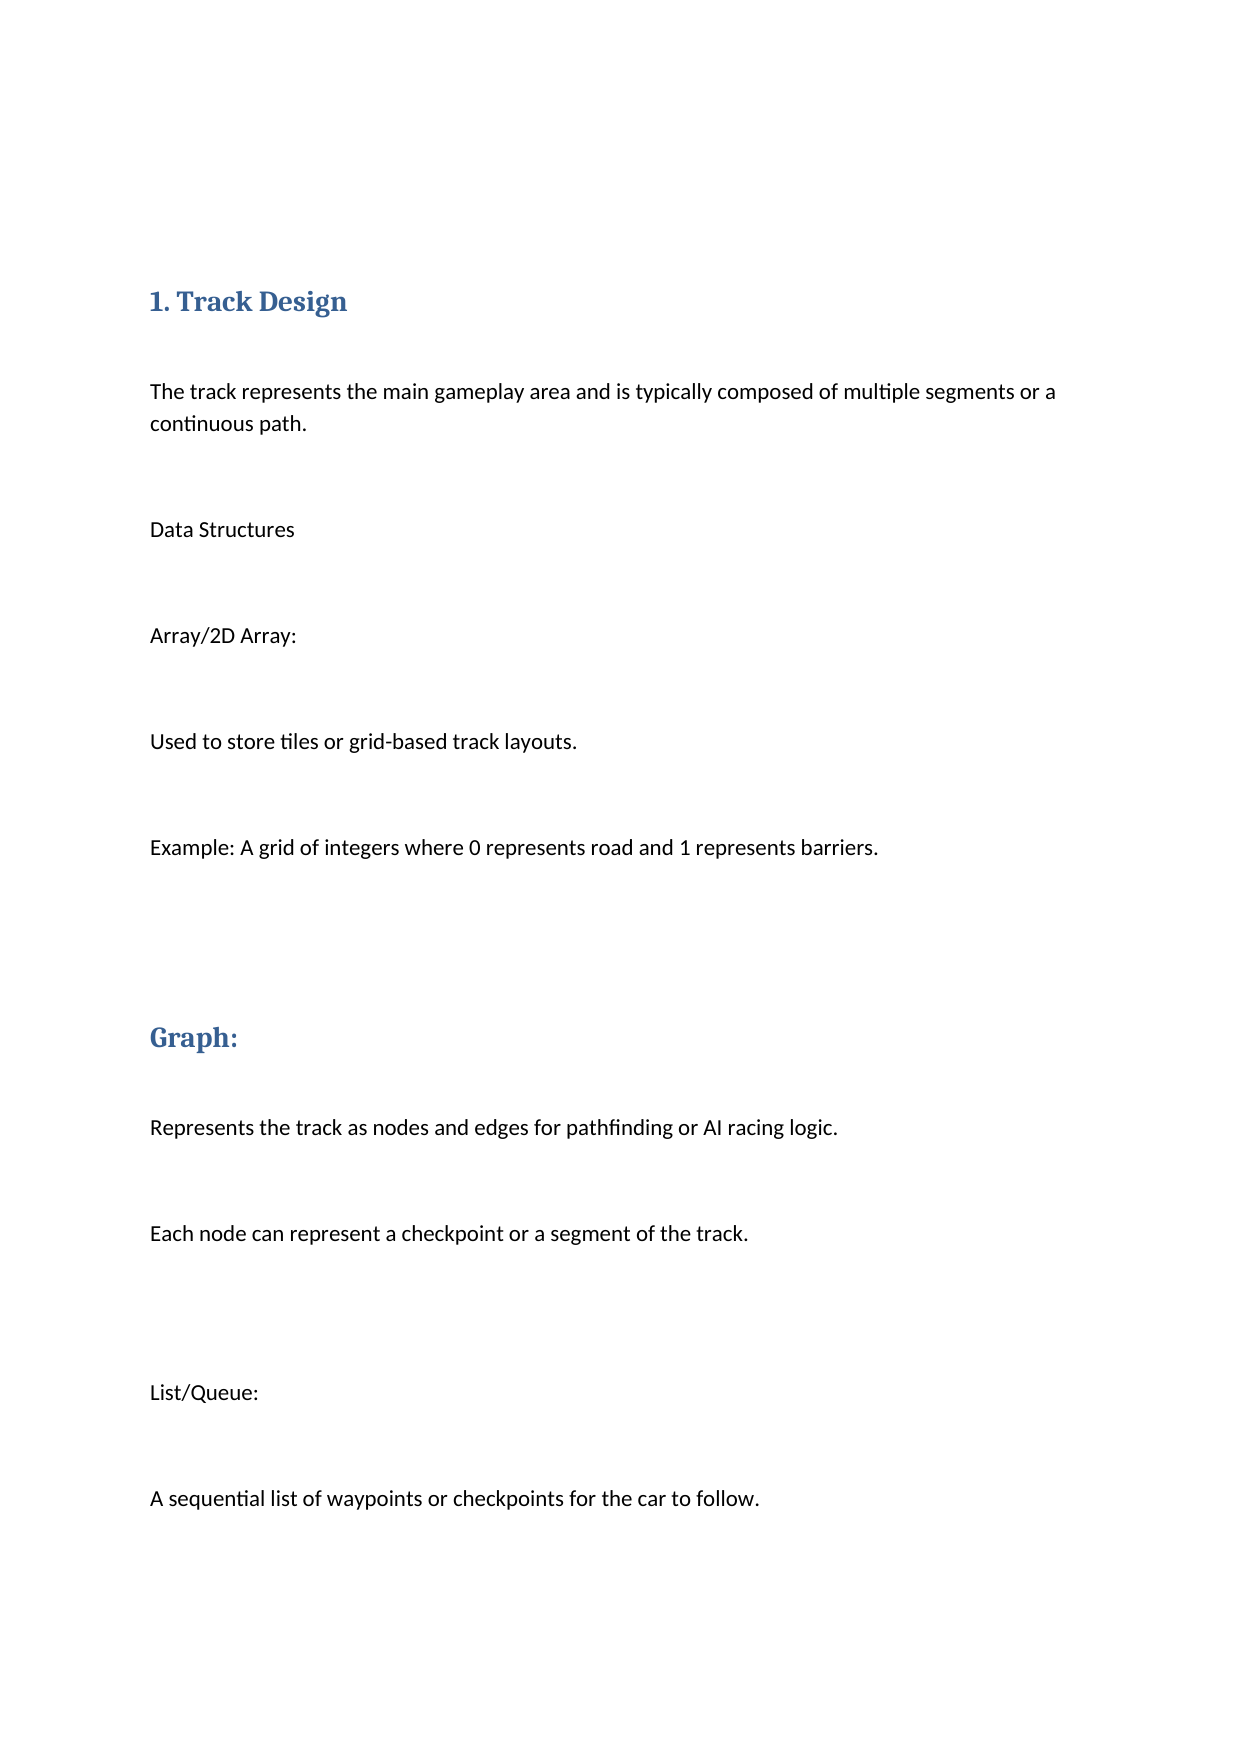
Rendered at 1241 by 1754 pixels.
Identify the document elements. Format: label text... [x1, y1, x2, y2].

subtitle 1. Track Design [150, 285, 1090, 319]
text Represents the track as nodes and edges for pathfinding or AI racing logic. [150, 1113, 1090, 1141]
subtitle Graph: [150, 1021, 1090, 1055]
text List/Queue: [150, 1378, 1090, 1406]
text The track represents the main gameplay area and is typically composed of multiple segments or a continuous path. [150, 377, 1090, 437]
text Used to store tiles or grid-based track layouts. [150, 727, 1090, 755]
text Data Structures [150, 515, 1090, 543]
text A sequential list of waypoints or checkpoints for the car to follow. [150, 1484, 1090, 1512]
text Example: A grid of integers where 0 represents road and 1 represents barriers. [150, 833, 1090, 861]
text Each node can represent a checkpoint or a segment of the track. [150, 1219, 1090, 1247]
text Array/2D Array: [150, 621, 1090, 649]
